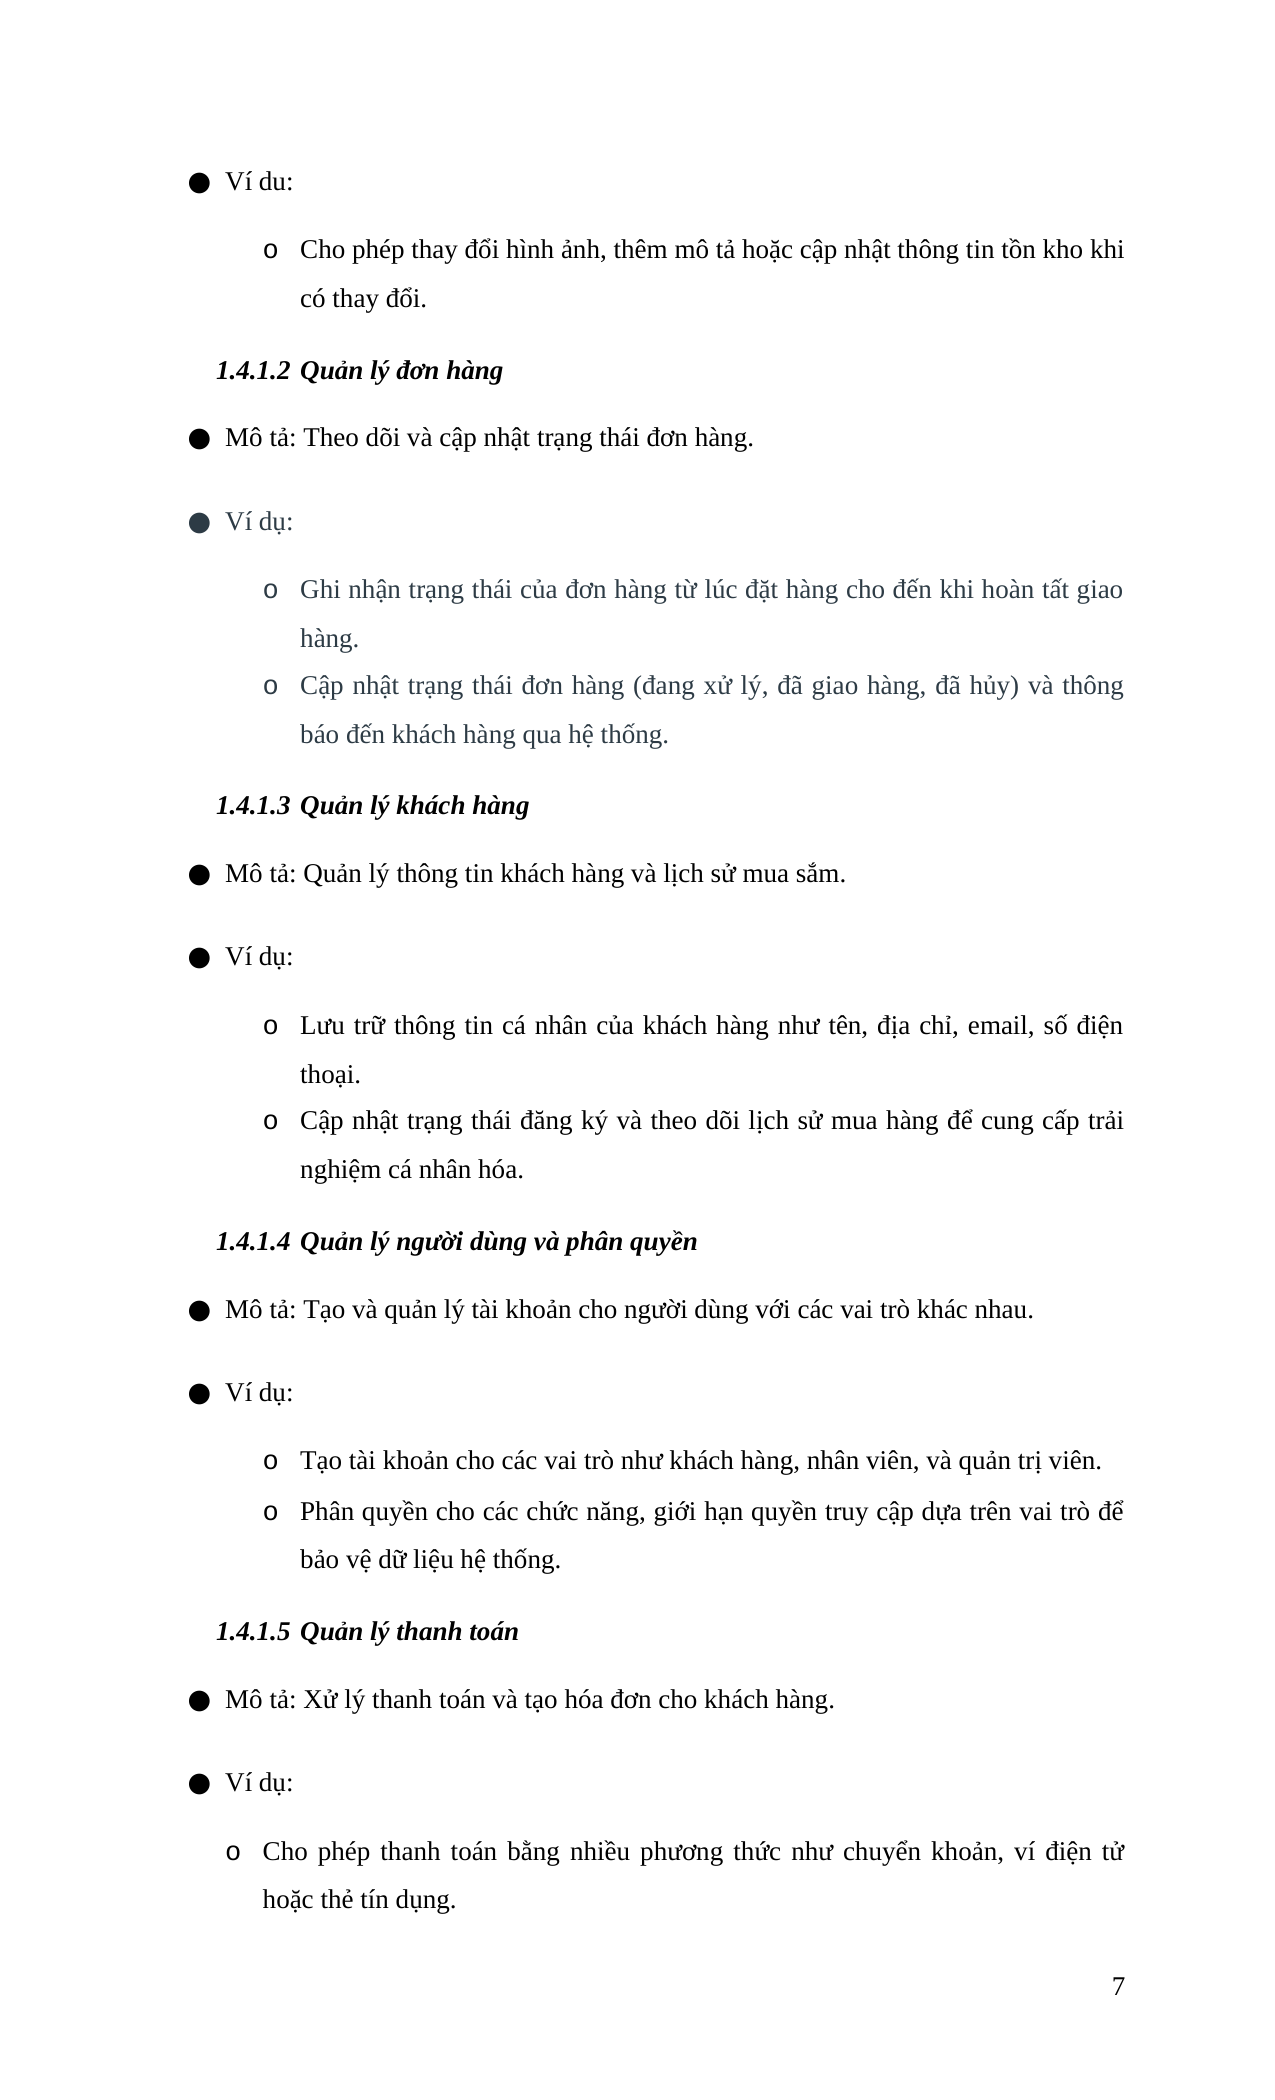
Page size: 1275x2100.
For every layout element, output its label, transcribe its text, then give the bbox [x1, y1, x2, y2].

list Cập nhật trạng thái đơn hàng (đang xử lý, đã giao hàng, đã hủy) và thông báo đến khách hàng qua hệ thống. [262, 669, 1125, 749]
list Ví dụ: [187, 926, 1125, 981]
subtitle 1.4.1.3 Quản lý khách hàng [150, 789, 1125, 821]
list Mô tả: Tạo và quản lý tài khoản cho người dùng với các vai trò khác nhau. [187, 1278, 1125, 1333]
list Ví du: [187, 150, 1125, 206]
list Ví dụ: [187, 1751, 1125, 1807]
list Cho phép thay đổi hình ảnh, thêm mô tả hoặc cập nhật thông tin tồn kho khi có thay đổi. [262, 233, 1125, 313]
list Phân quyền cho các chức năng, giới hạn quyền truy cập dựa trên vai trò để bảo vệ dữ liệu hệ thống. [262, 1494, 1125, 1575]
list Mô tả: Theo dõi và cập nhật trạng thái đơn hàng. [187, 407, 1125, 462]
list Mô tả: Xử lý thanh toán và tạo hóa đơn cho khách hàng. [187, 1668, 1125, 1724]
list Ví dụ: [187, 490, 1125, 546]
subtitle 1.4.1.4 Quản lý người dùng và phân quyền [150, 1225, 1125, 1256]
list Ví dụ: [187, 1361, 1125, 1417]
subtitle 1.4.1.5 Quản lý thanh toán [150, 1615, 1125, 1646]
subtitle 1.4.1.2 Quản lý đơn hàng [150, 354, 1125, 385]
list Ghi nhận trạng thái của đơn hàng từ lúc đặt hàng cho đến khi hoàn tất giao hàng. [262, 573, 1125, 653]
list Tạo tài khoản cho các vai trò như khách hàng, nhân viên, và quản trị viên. [262, 1444, 1125, 1478]
list Cho phép thanh toán bằng nhiều phương thức như chuyển khoản, ví điện tử hoặc thẻ tín dụng. [225, 1834, 1125, 1915]
list Cập nhật trạng thái đăng ký và theo dõi lịch sử mua hàng để cung cấp trải nghiệm cá nhân hóa. [262, 1104, 1125, 1184]
list Lưu trữ thông tin cá nhân của khách hàng như tên, địa chỉ, email, số điện thoại. [262, 1009, 1125, 1089]
list Mô tả: Quản lý thông tin khách hàng và lịch sử mua sắm. [187, 842, 1125, 898]
